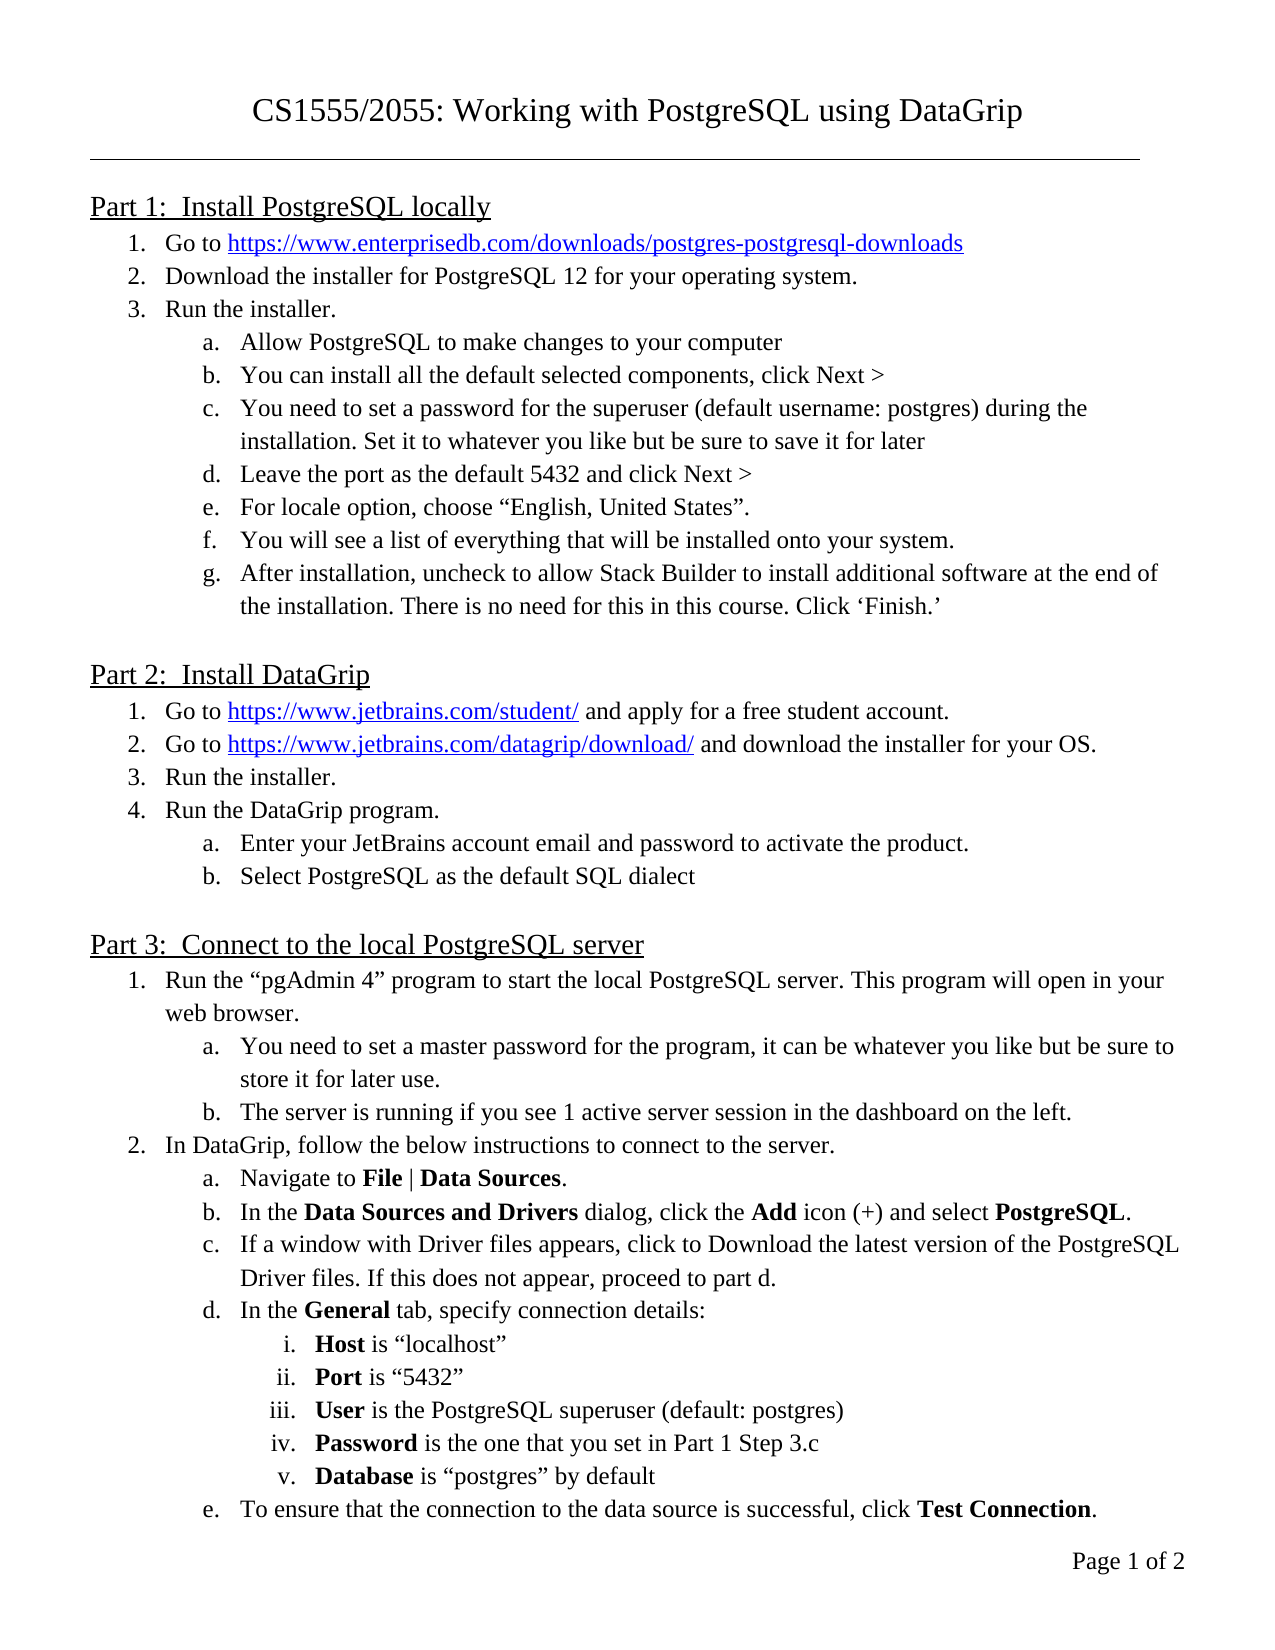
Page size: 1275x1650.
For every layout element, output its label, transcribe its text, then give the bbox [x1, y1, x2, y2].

list Password is the one that you set in Part 1 Step 3.c [296, 1428, 1185, 1456]
list Go to https://www.enterprisedb.com/downloads/postgres-postgresql-downloads [127, 228, 1185, 257]
list If a window with Driver files appears, click to Download the latest version of the PostgreSQL Driver files. If this does not appear, proceed to part d. [202, 1229, 1185, 1291]
list In the General tab, specify connection details: [202, 1296, 1185, 1324]
text Part 1: Install PostgreSQL locally [90, 189, 1185, 223]
list To ensure that the connection to the data source is successful, click Test Connection. [202, 1494, 1185, 1522]
list Run the installer. [127, 294, 1185, 323]
list Host is “localhost” [296, 1329, 1185, 1357]
list In DataGrip, follow the below instructions to connect to the server. [127, 1131, 1185, 1159]
list The server is running if you see 1 active server session in the dashboard on the left. [202, 1097, 1185, 1126]
list For locale option, choose “English, United States”. [202, 492, 1185, 521]
list Port is “5432” [296, 1362, 1185, 1390]
list Run the “pgAdmin 4” program to start the local PostgreSQL server. This program will open in your web browser. [127, 965, 1185, 1027]
list Go to https://www.jetbrains.com/datagrip/download/ and download the installer for your OS. [127, 729, 1185, 757]
list Database is “postgres” by default [296, 1461, 1185, 1489]
list Go to https://www.jetbrains.com/student/ and apply for a free student account. [127, 696, 1185, 724]
list You need to set a master password for the program, it can be whatever you like but be sure to store it for later use. [202, 1031, 1185, 1093]
list Download the installer for PostgreSQL 12 for your operating system. [127, 261, 1185, 290]
list Select PostgreSQL as the default SQL dialect [202, 861, 1185, 889]
list After installation, uncheck to allow Stack Builder to install additional software at the end of the installation. There is no need for this in this course. Click ‘Finish.’ [202, 558, 1185, 620]
list You need to set a password for the superuser (default username: postgres) during the installation. Set it to whatever you like but be sure to save it for later [202, 393, 1185, 455]
list Leave the port as the default 5432 and click Next > [202, 459, 1185, 488]
list Navigate to File | Data Sources. [202, 1163, 1185, 1192]
list Allow PostgreSQL to make changes to your computer [202, 327, 1185, 356]
list Run the DataGrip program. [127, 795, 1185, 823]
text CS1555/2055: Working with PostgreSQL using DataGrip [90, 90, 1185, 128]
list In the Data Sources and Drivers dialog, click the Add icon (+) and select PostgreSQL. [202, 1197, 1185, 1225]
text Part 2: Install DataGrip [90, 657, 1185, 691]
text Part 3: Connect to the local PostgreSQL server [90, 927, 1185, 960]
list You will see a list of everything that will be installed onto your system. [202, 525, 1185, 554]
list User is the PostgreSQL superuser (default: postgres) [296, 1395, 1185, 1423]
list Enter your JetBrains account email and password to activate the product. [202, 828, 1185, 857]
list You can install all the default selected components, click Next > [202, 360, 1185, 389]
list Run the installer. [127, 762, 1185, 791]
